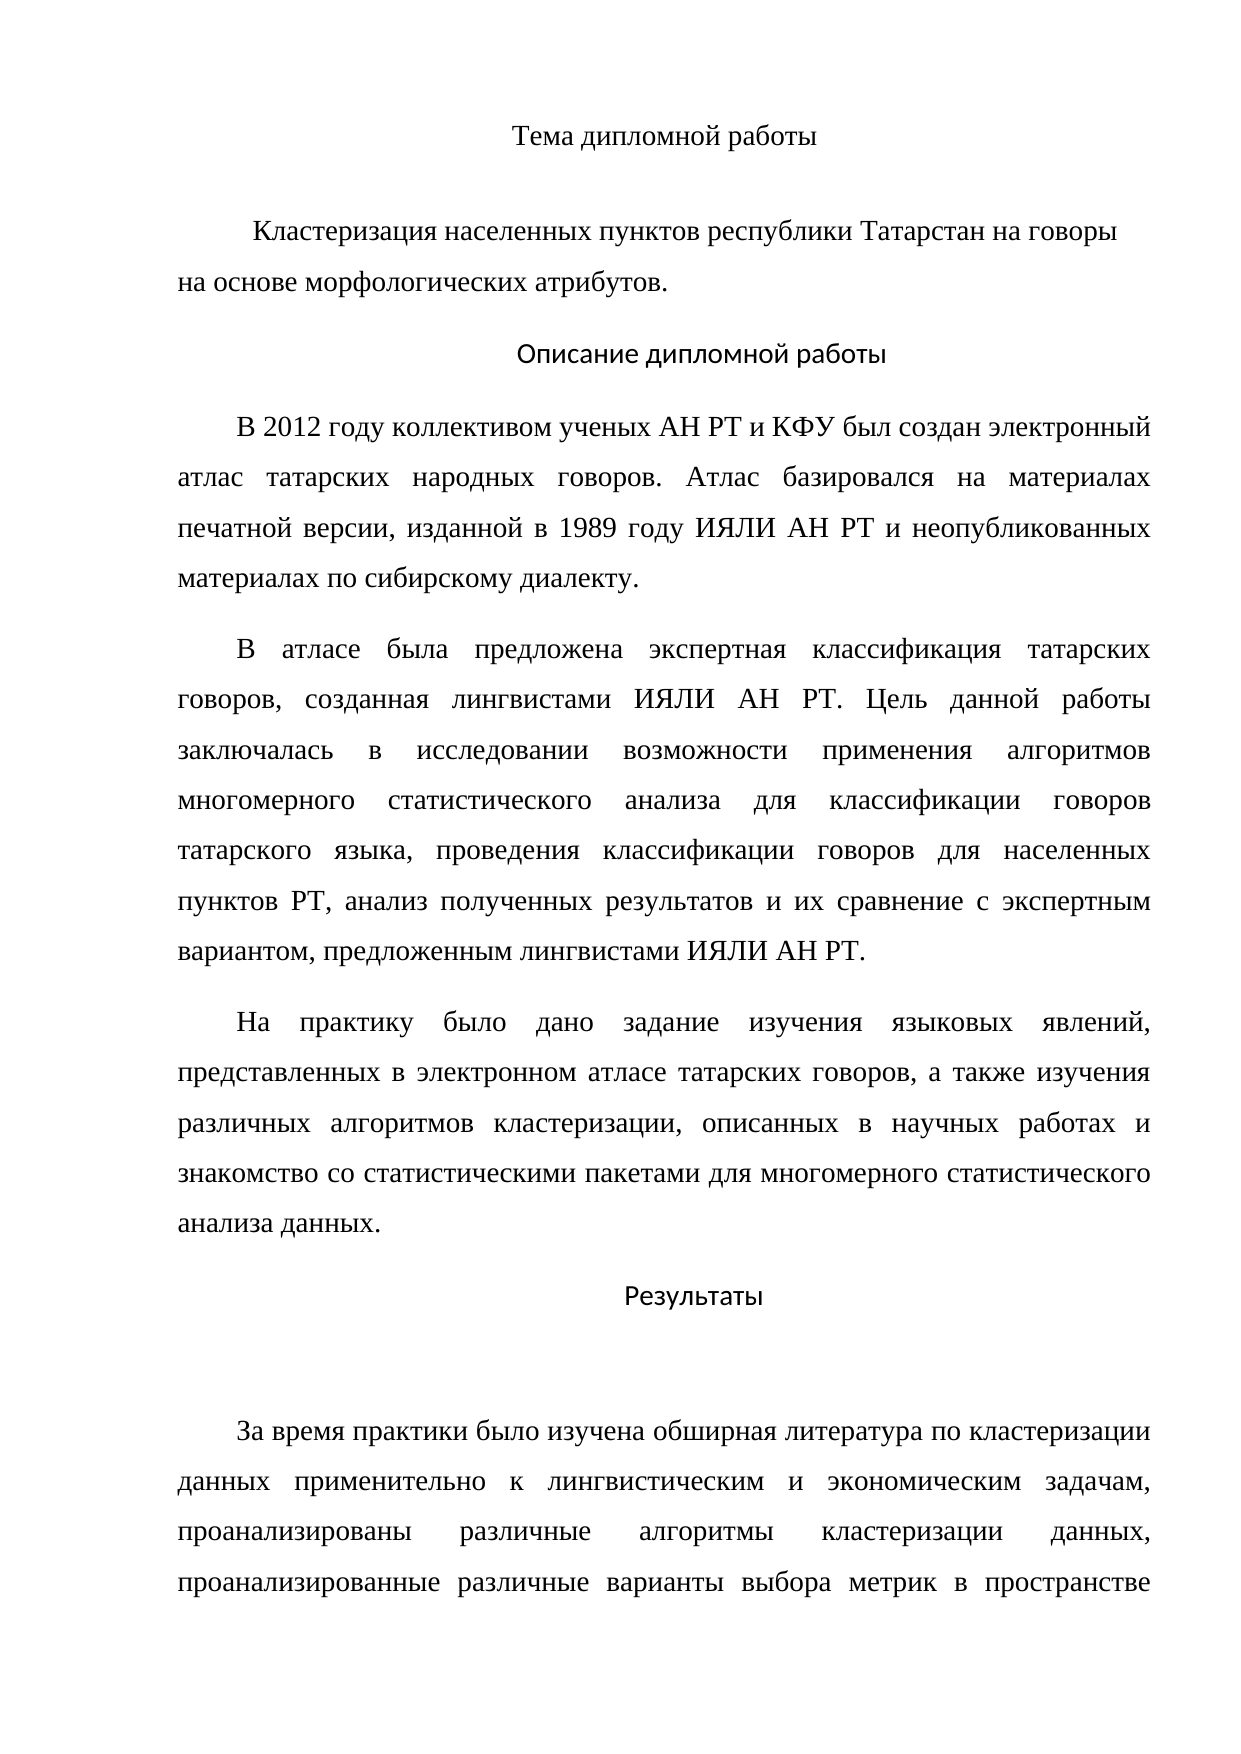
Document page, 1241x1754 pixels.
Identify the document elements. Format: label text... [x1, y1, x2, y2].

text Результаты [177, 1277, 1152, 1312]
text Тема дипломной работы [177, 118, 1152, 152]
text В 2012 году коллективом ученых АН РТ и КФУ был создан электронный атлас татарских народных говоров. Атлас базировался на материалах печатной версии, изданной в 1989 году ИЯЛИ АН РТ и неопубликованных материалах по сибирскому диалекту. [177, 409, 1152, 594]
text Описание дипломной работы [177, 335, 1152, 371]
text На практику было дано задание изучения языковых явлений, представленных в электронном атласе татарских говоров, а также изучения различных алгоритмов кластеризации, описанных в научных работах и знакомство со статистическими пакетами для многомерного статистического анализа данных. [177, 1004, 1152, 1239]
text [177, 1413, 1152, 1597]
text В атласе была предложена экспертная классификация татарских говоров, созданная лингвистами ИЯЛИ АН РТ. Цель данной работы заключалась в исследовании возможности применения алгоритмов многомерного статистического анализа для классификации говоров татарского языка, проведения классификации говоров для населенных пунктов РТ, анализ полученных результатов и их сравнение с экспертным вариантом, предложенным лингвистами ИЯЛИ АН РТ. [177, 631, 1152, 967]
text Кластеризация населенных пунктов республики Татарстан на говоры на основе морфологических атрибутов. [177, 213, 1152, 297]
